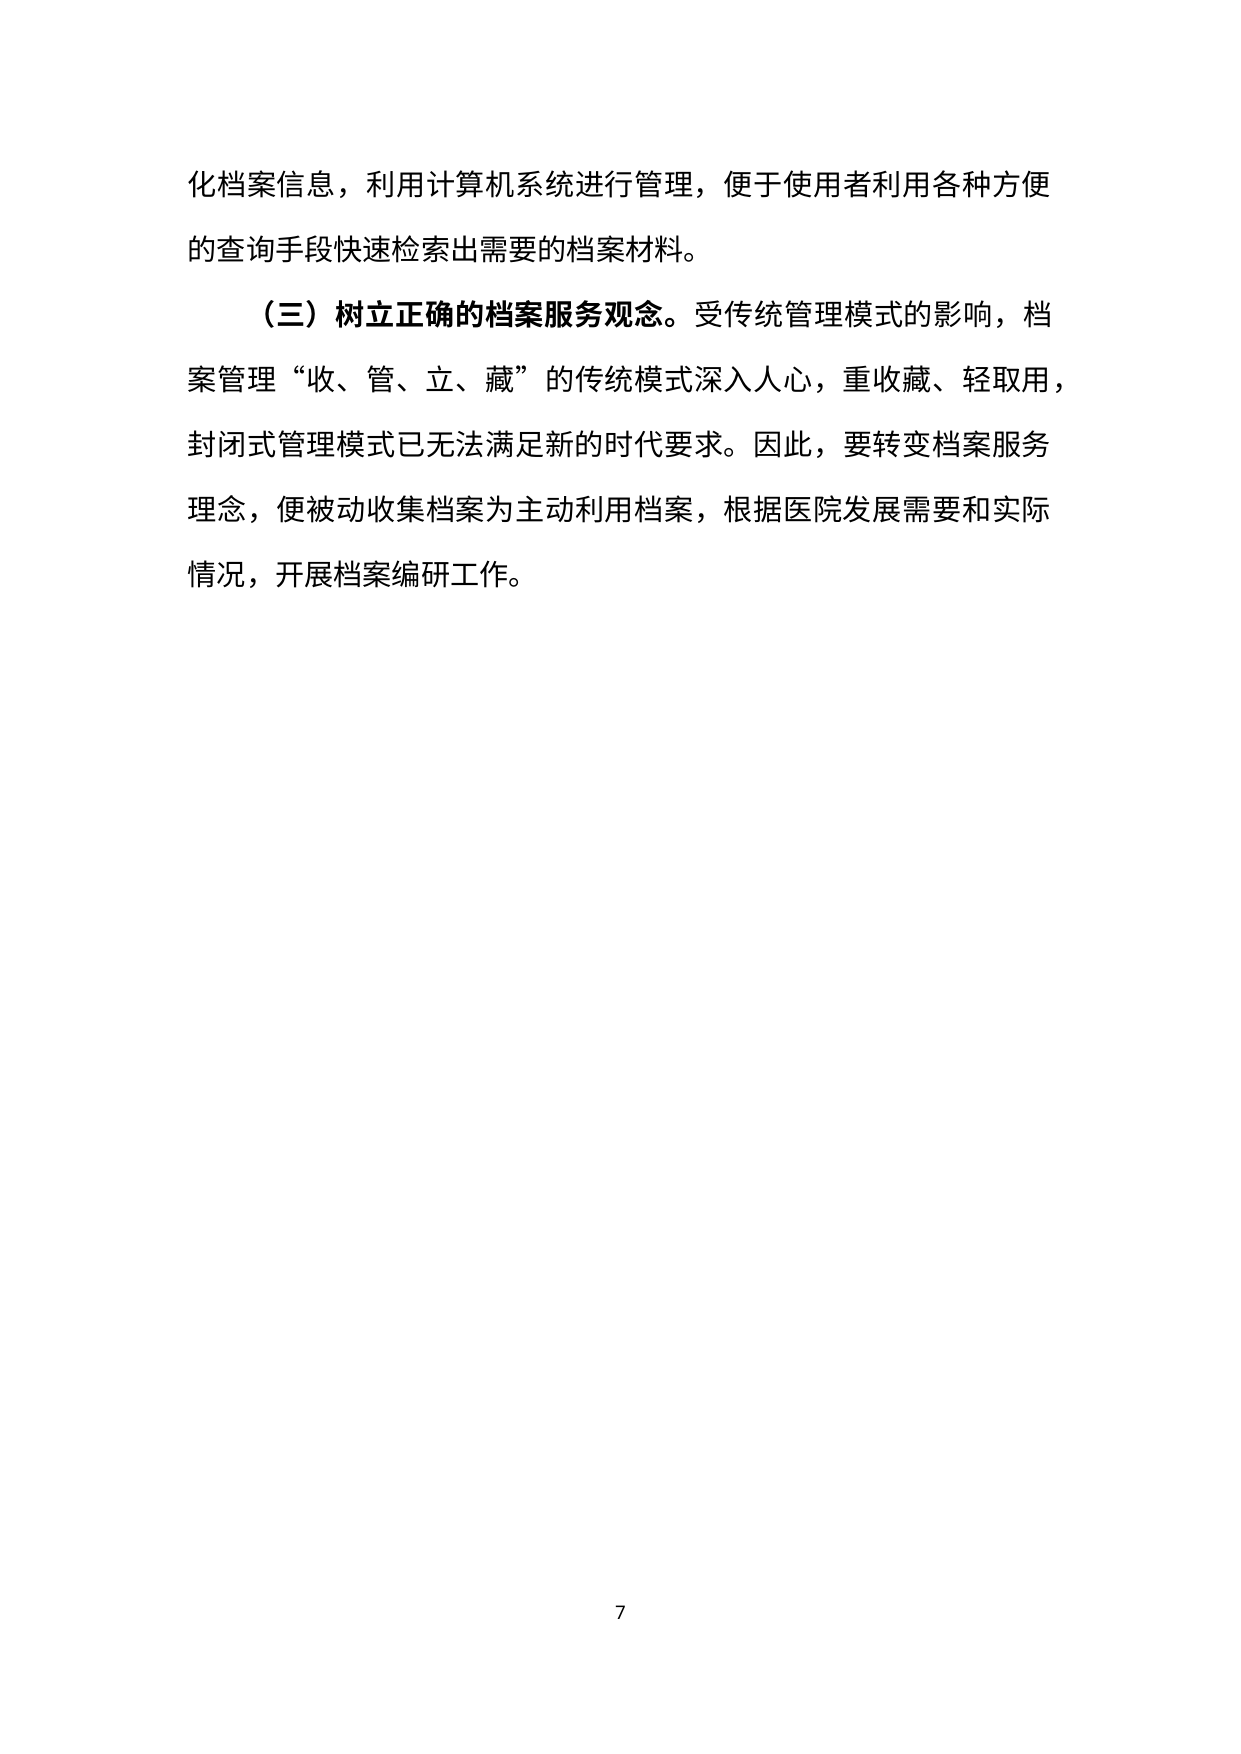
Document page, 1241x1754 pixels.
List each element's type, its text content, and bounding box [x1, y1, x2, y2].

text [187, 150, 1053, 280]
text （三）树立正确的档案服务观念。受传统管理模式的影响，档案管理“收、管、立、藏”的传统模式深入人心，重收藏、轻取用，封闭式管理模式已无法满足新的时代要求。因此，要转变档案服务理念，便被动收集档案为主动利用档案，根据医院发展需要和实际情况，开展档案编研工作。 [187, 280, 1053, 605]
